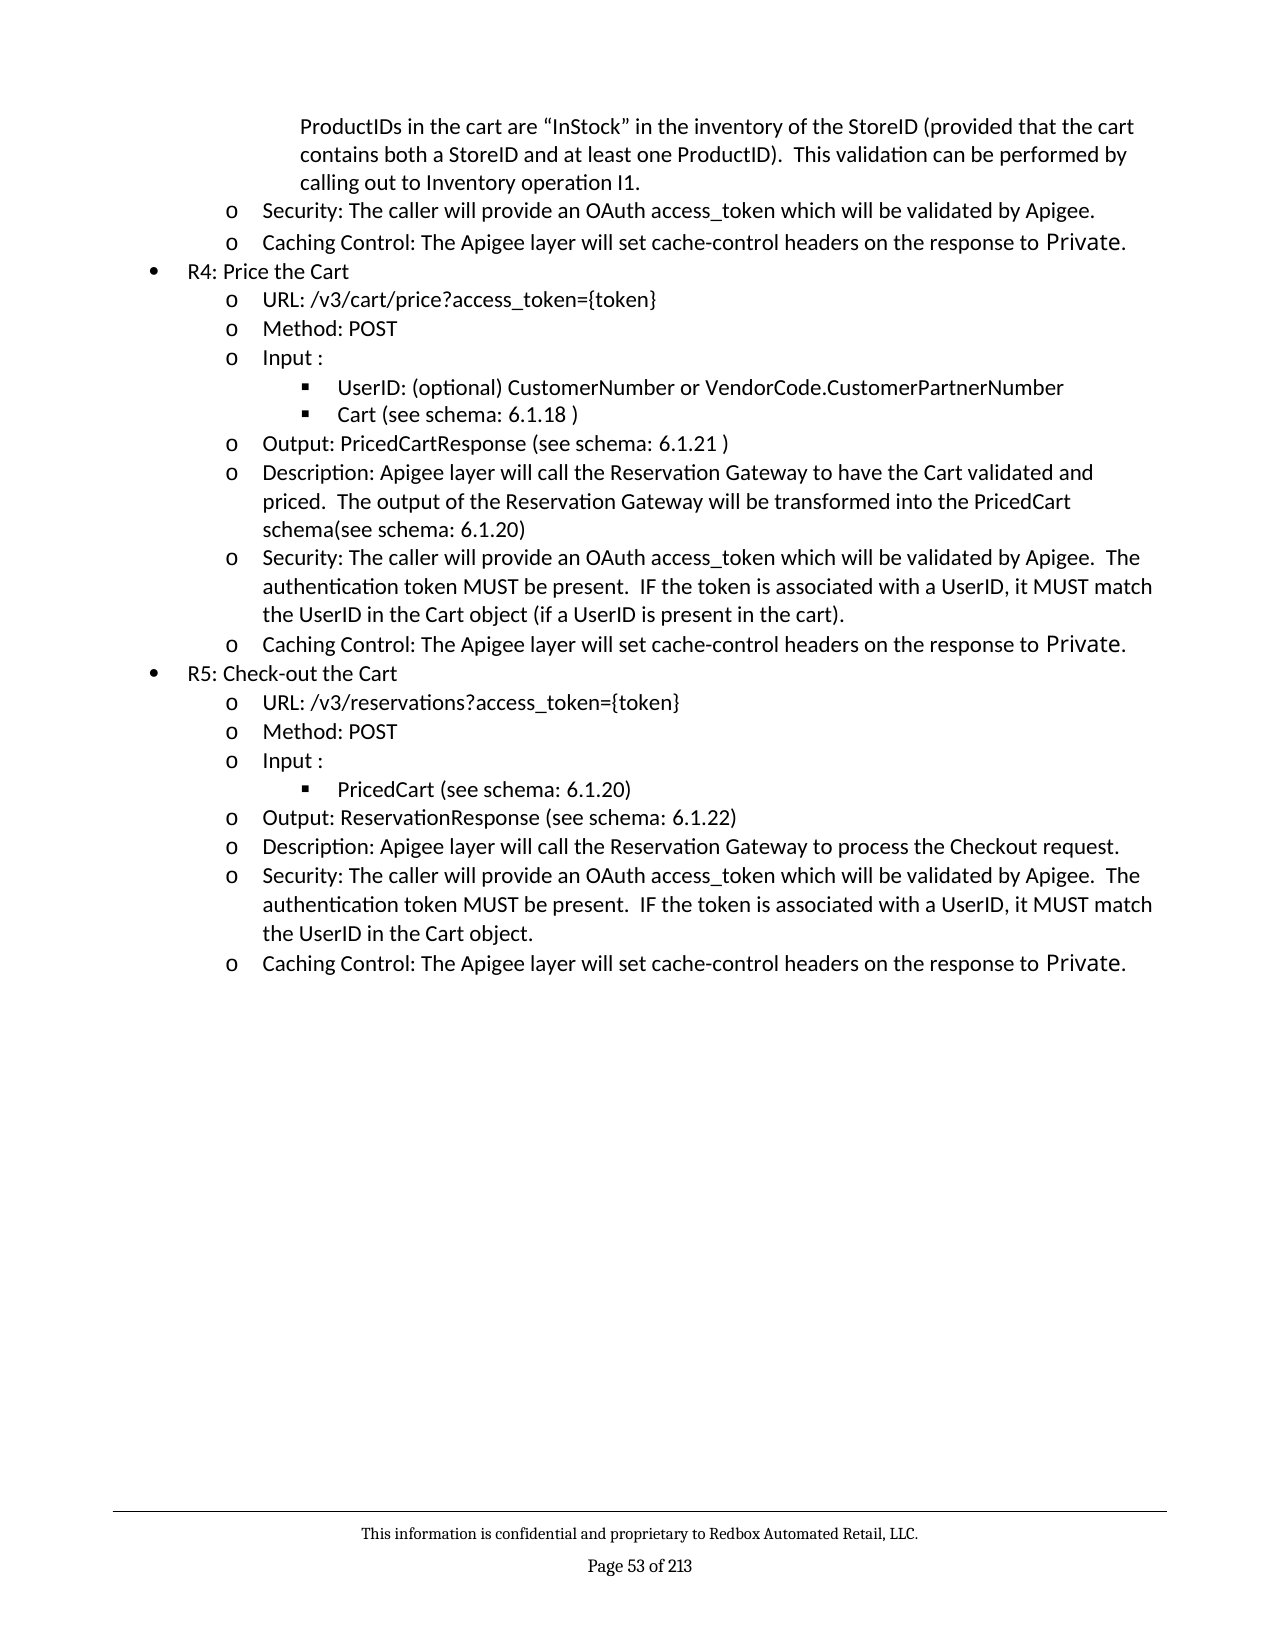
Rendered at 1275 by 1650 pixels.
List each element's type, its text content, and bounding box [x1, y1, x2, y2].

list Input : [225, 746, 1162, 775]
list Caching Control: The Apigee layer will set cache-control headers on the response to Private. [225, 628, 1162, 659]
list Security: The caller will provide an OAuth access_token which will be validated by Apigee. The authentication token MUST be present. IF the token is associated with a UserID, it MUST match the UserID in the Cart object (if a UserID is present in the cart). [225, 543, 1162, 628]
list Cart (see schema: 6.1.18 ) [300, 401, 1162, 429]
list URL: /v3/cart/price?access_token={token} [225, 285, 1162, 314]
list Description: Apigee layer will call the Reservation Gateway to have the Cart validated and priced. The output of the Reservation Gateway will be transformed into the PricedCart schema(see schema: 6.1.20) [225, 458, 1162, 543]
list Security: The caller will provide an OAuth access_token which will be validated by Apigee. [225, 197, 1162, 226]
list Input : [225, 343, 1162, 373]
list Output: ReservationResponse (see schema: 6.1.22) [225, 803, 1162, 832]
list R4: Price the Cart [150, 257, 1162, 285]
list Caching Control: The Apigee layer will set cache-control headers on the response to Private. [225, 226, 1162, 257]
list Method: POST [225, 717, 1162, 746]
list Security: The caller will provide an OAuth access_token which will be validated by Apigee. The authentication token MUST be present. IF the token is associated with a UserID, it MUST match the UserID in the Cart object. [225, 861, 1162, 947]
list Method: POST [225, 314, 1162, 343]
list Output: PricedCartResponse (see schema: 6.1.21 ) [225, 429, 1162, 458]
list Caching Control: The Apigee layer will set cache-control headers on the response to Private. [225, 947, 1162, 978]
list Description: Apigee layer will call the Reservation Gateway to process the Checkout request. [225, 832, 1162, 861]
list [262, 112, 1162, 197]
list URL: /v3/reservations?access_token={token} [225, 688, 1162, 717]
list PricedCart (see schema: 6.1.20) [300, 775, 1162, 803]
list UserID: (optional) CustomerNumber or VendorCode.CustomerPartnerNumber [300, 373, 1162, 401]
list R5: Check-out the Cart [150, 659, 1162, 688]
